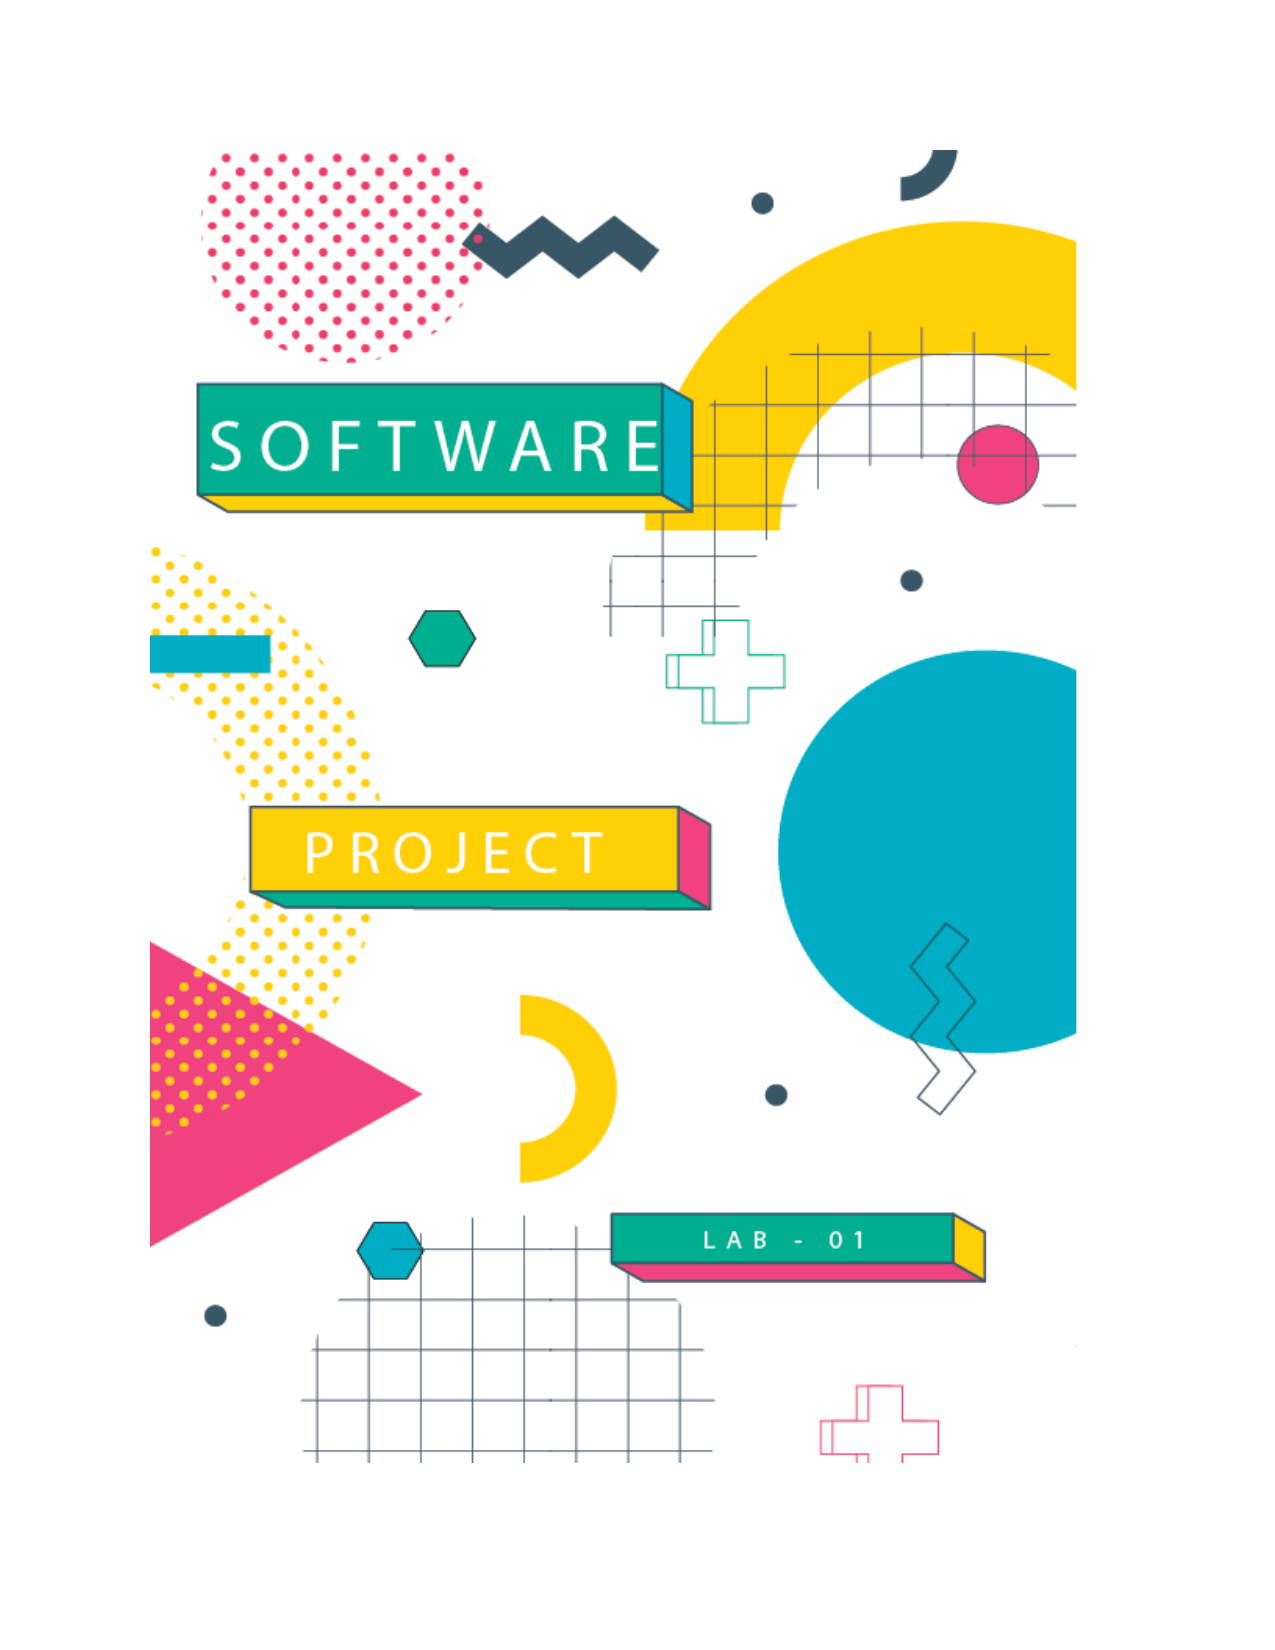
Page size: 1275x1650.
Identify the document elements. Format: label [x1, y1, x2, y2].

picture [150, 150, 1077, 1463]
